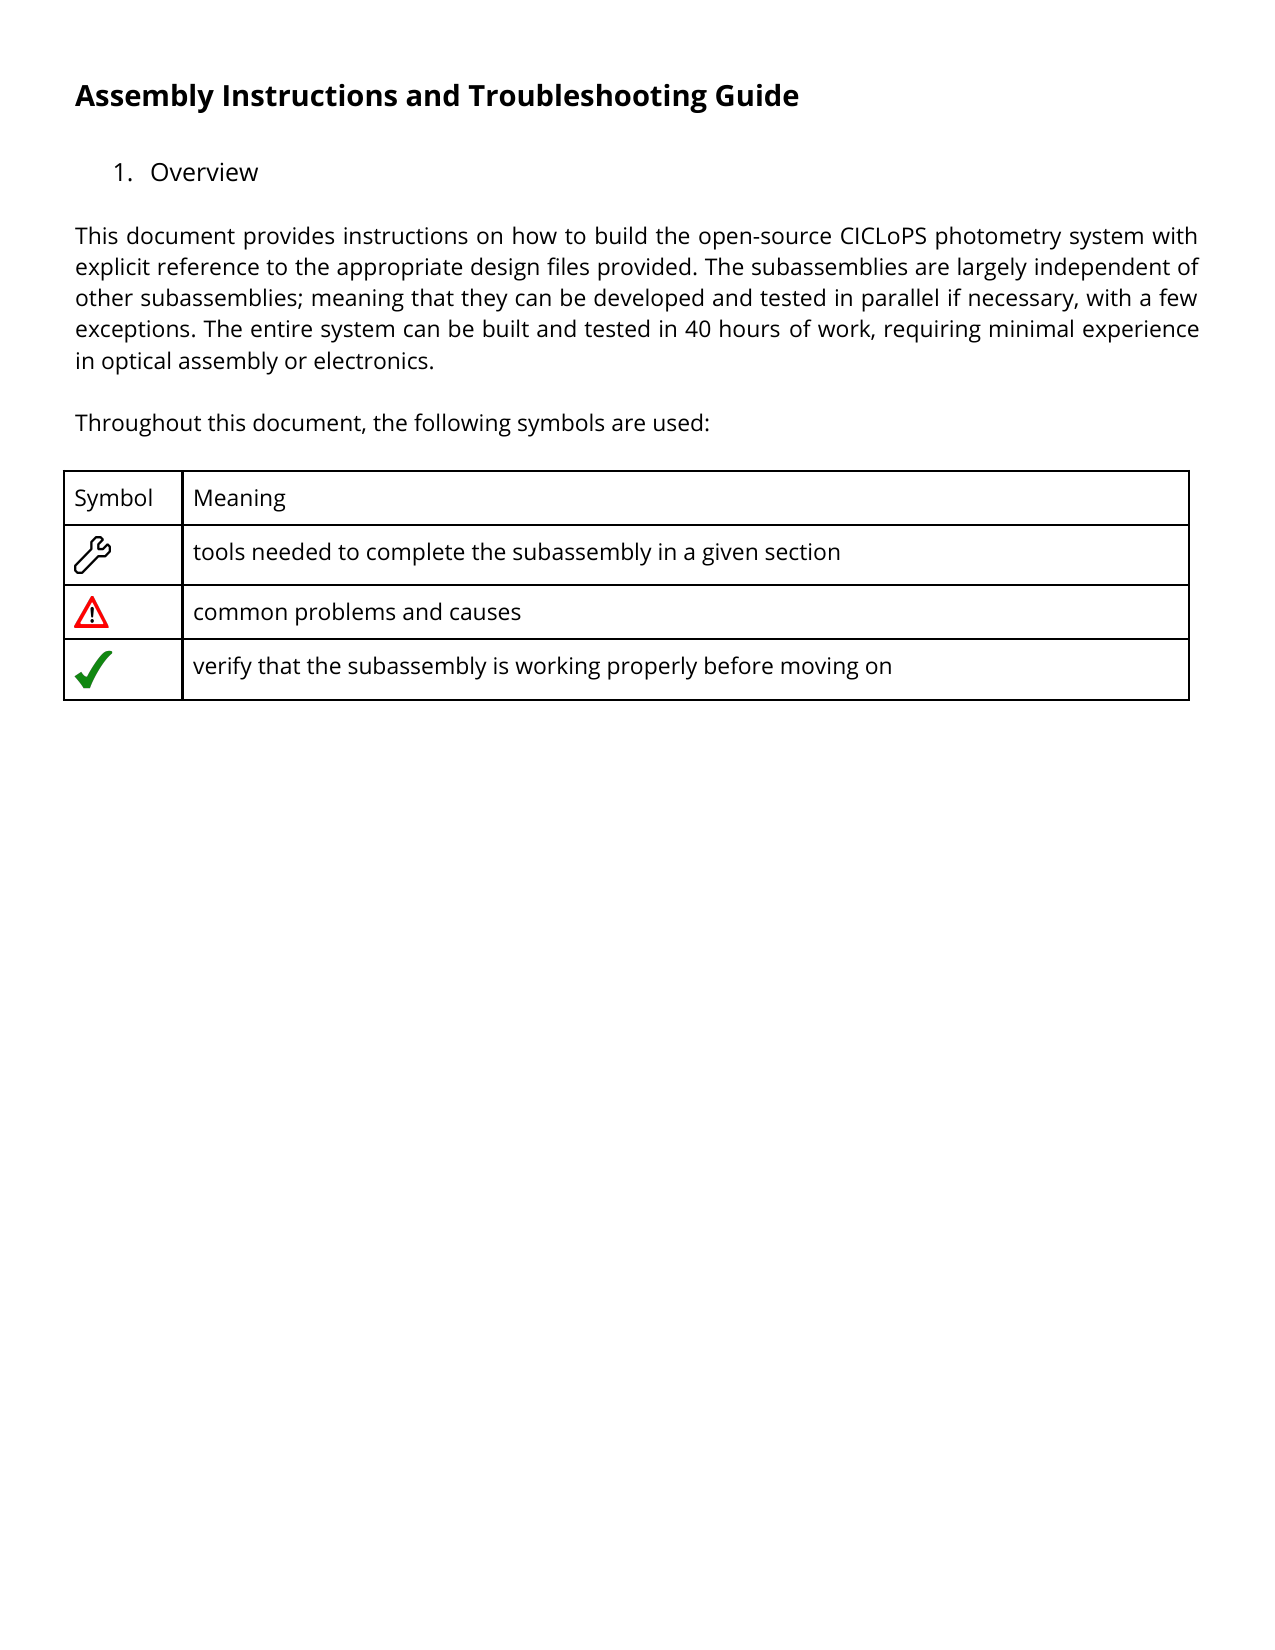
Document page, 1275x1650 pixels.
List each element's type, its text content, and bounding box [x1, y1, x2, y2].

picture [74, 650, 113, 689]
picture [74, 536, 111, 574]
text Assembly Instructions and Troubleshooting Guide [75, 75, 1200, 115]
table_cell common problems and causes [184, 586, 1188, 638]
table_header Meaning [184, 472, 1188, 524]
table_cell [65, 526, 181, 583]
table_cell verify that the subassembly is working properly before moving on [184, 640, 1188, 699]
table_cell [65, 640, 181, 699]
table_cell [65, 586, 181, 638]
table_header Symbol [65, 472, 181, 524]
picture [74, 596, 109, 628]
list Overview [112, 154, 1200, 188]
text Throughout this document, the following symbols are used: [75, 407, 1200, 438]
table_cell tools needed to complete the subassembly in a given section [184, 526, 1188, 583]
text This document provides instructions on how to build the open-source CICLoPS photometry system with explicit reference to the appropriate design files provided. The subassemblies are largely independent of other subassemblies; meaning that they can be developed and tested in parallel if necessary, with a few exceptions. The entire system can be built and tested in 40 hours of work, requiring minimal experience in optical assembly or electronics. [75, 220, 1200, 376]
